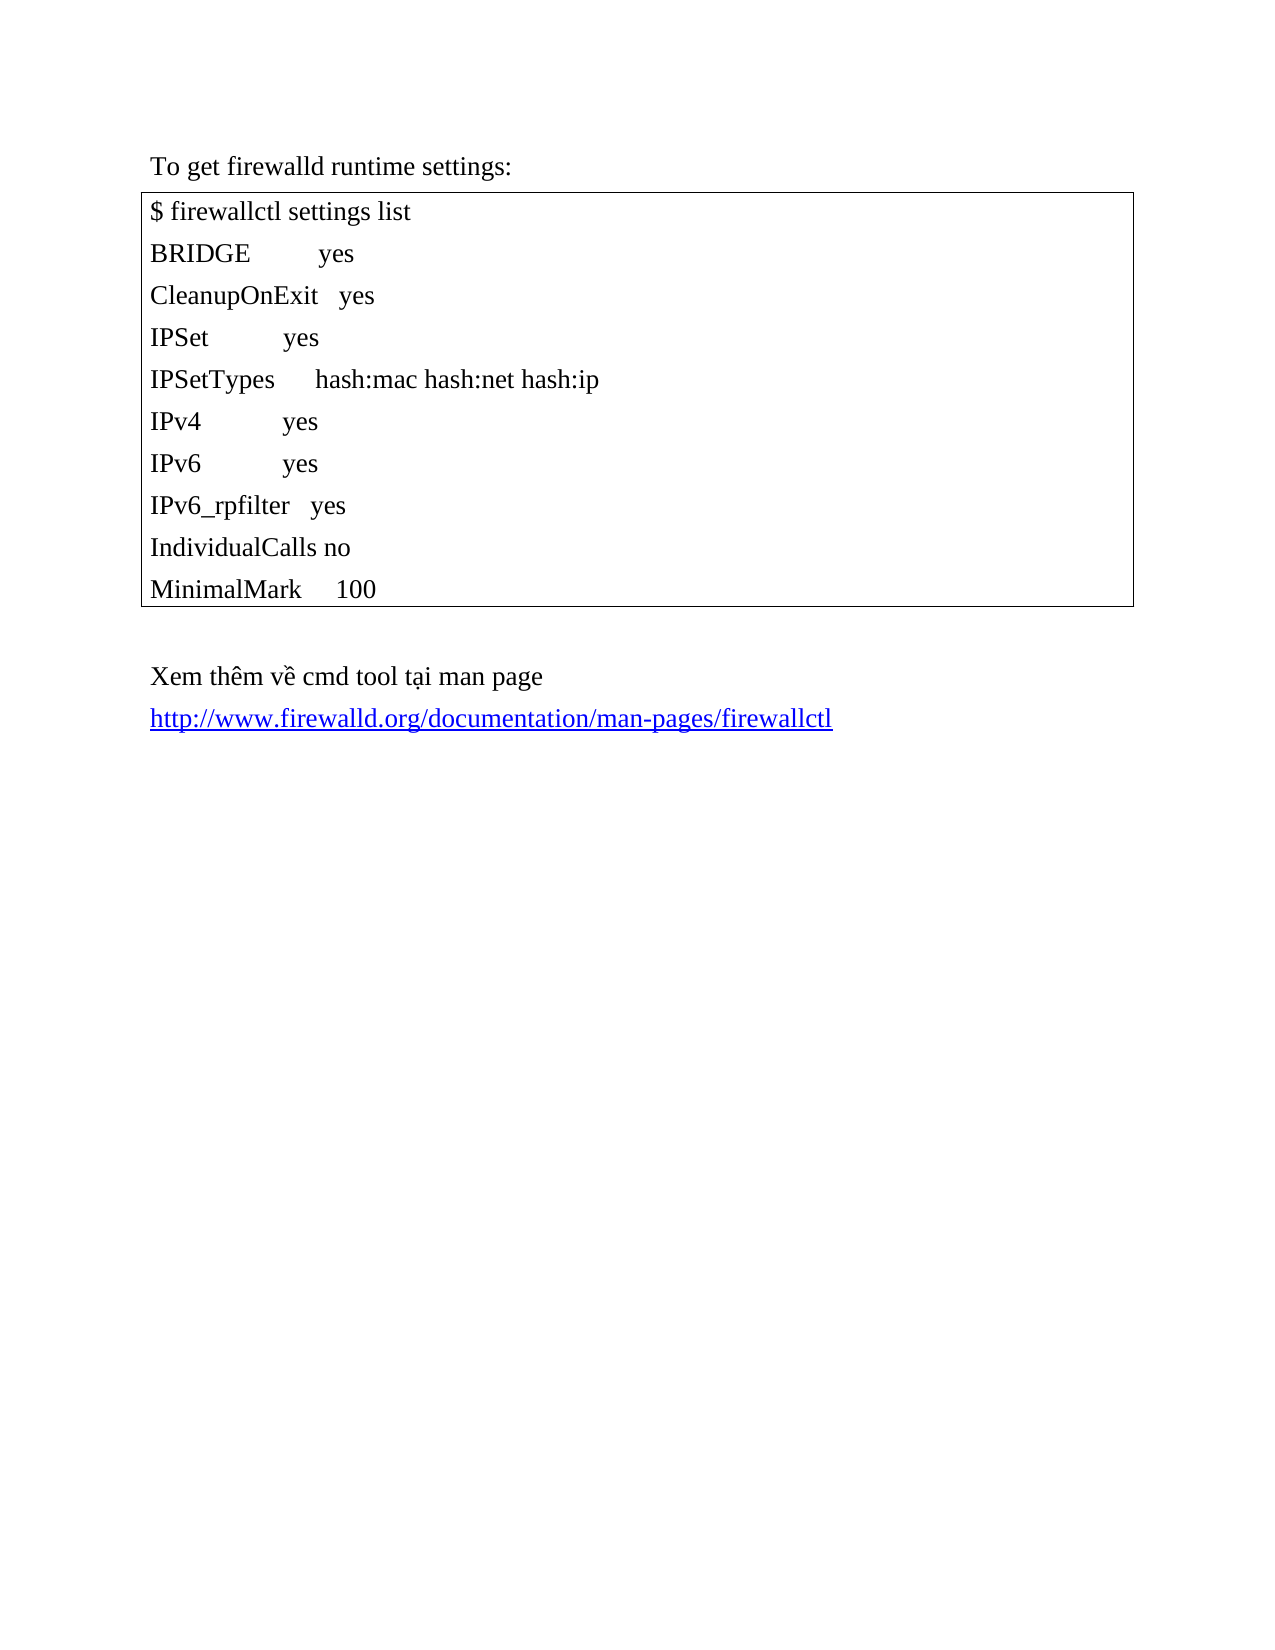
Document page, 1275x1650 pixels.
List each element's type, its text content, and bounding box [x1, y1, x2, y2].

text IPv6_rpfilter yes [142, 486, 1133, 520]
text Xem thêm về cmd tool tại man page [150, 660, 1125, 691]
text BRIDGE yes [142, 234, 1133, 268]
text To get firewalld runtime settings: [150, 150, 1125, 181]
text http://www.firewalld.org/documentation/man-pages/firewallctl [150, 702, 1125, 733]
text MinimalMark 100 [142, 570, 1133, 606]
text IPSetTypes hash:mac hash:net hash:ip [142, 360, 1133, 394]
text $ firewallctl settings list [142, 193, 1133, 226]
text IPv4 yes [142, 402, 1133, 436]
text IndividualCalls no [142, 528, 1133, 562]
text IPv6 yes [142, 444, 1133, 478]
text CleanupOnExit yes [142, 276, 1133, 310]
text IPSet yes [142, 318, 1133, 352]
